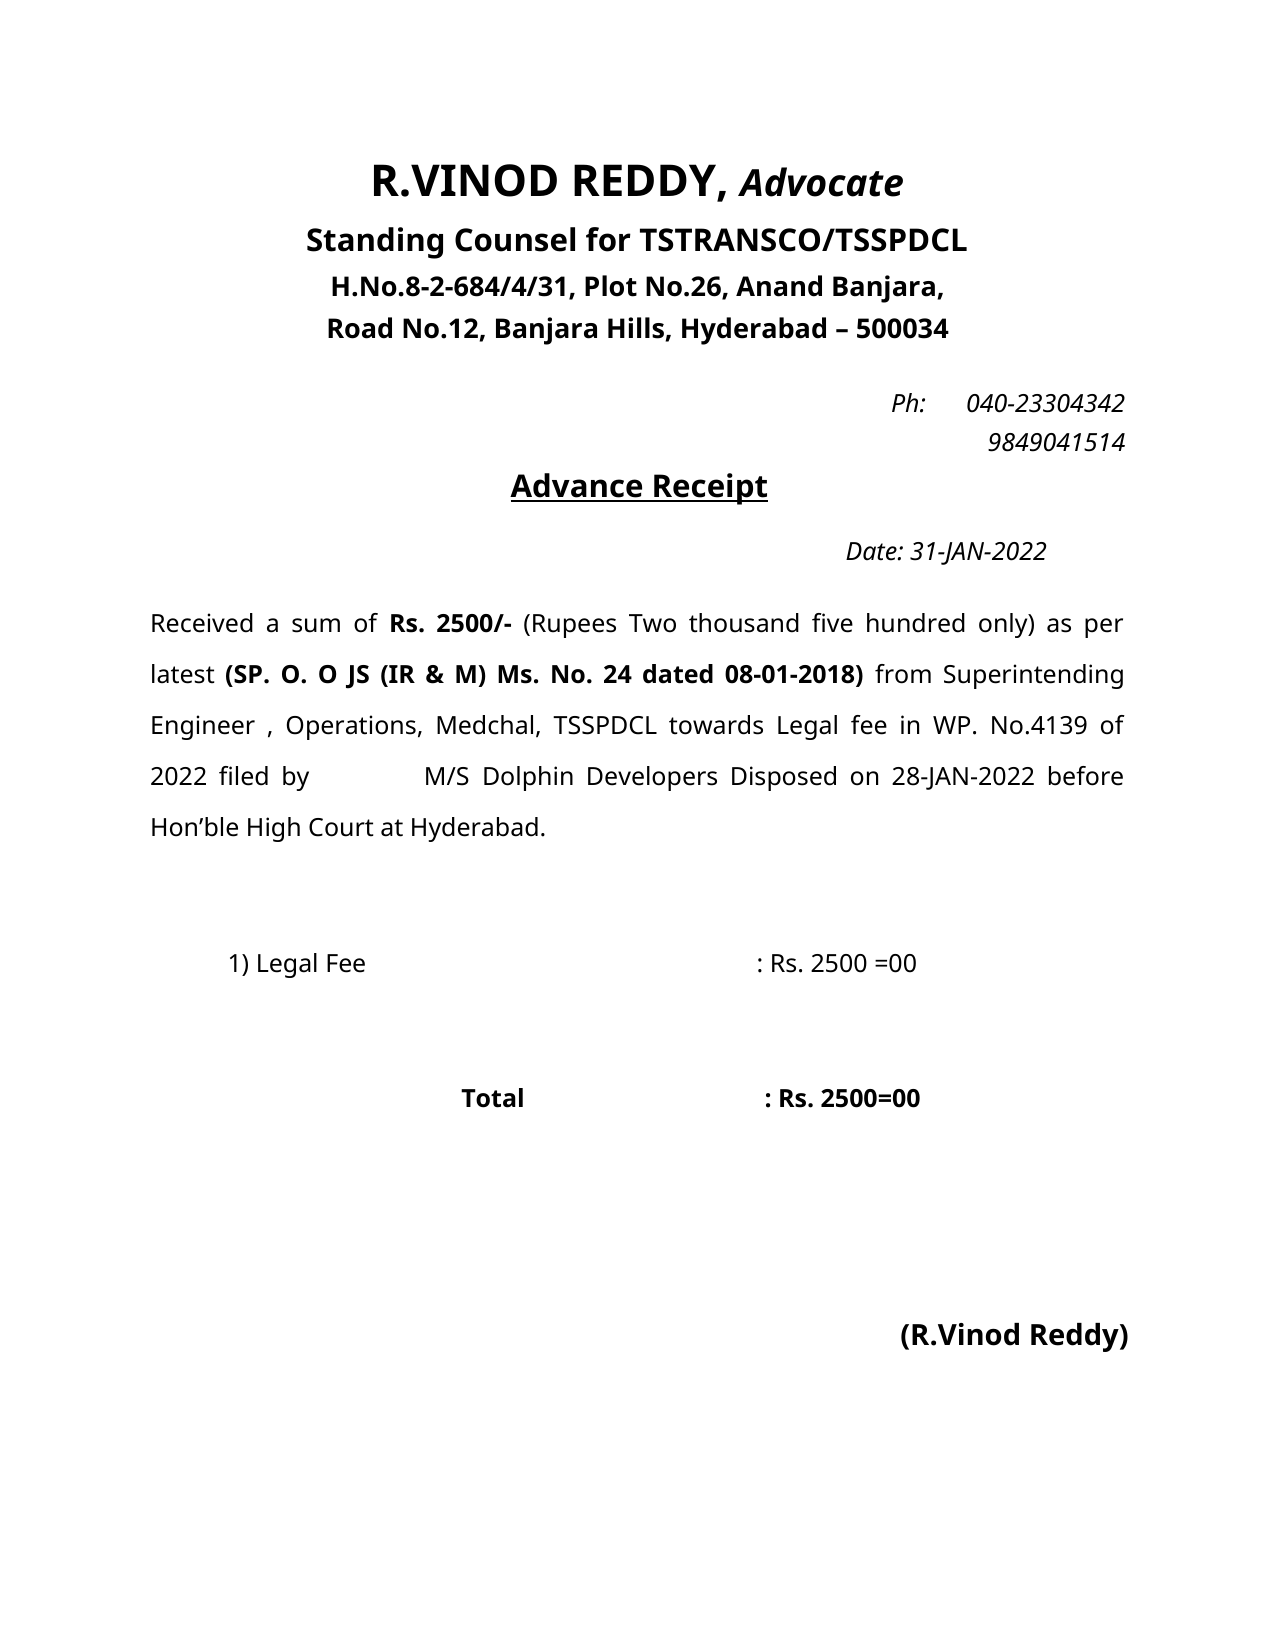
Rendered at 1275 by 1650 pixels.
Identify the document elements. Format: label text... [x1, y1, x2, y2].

text Total : Rs. 2500=00 [227, 1081, 1010, 1115]
text R.VINOD REDDY, Advocate [227, 150, 1047, 209]
text Standing Counsel for TSTRANSCO/TSSPDCL [227, 218, 1047, 261]
text Received a sum of Rs. 2500/- (Rupees Two thousand five hundred only) as per latest (SP. O. O JS (IR & M) Ms. No. 24 dated 08-01-2018) from Superintending Engineer , Operations, Medchal, TSSPDCL towards Legal fee in WP. No.4139 of 2022 filed by M/S Dolphin Developers Disposed on 28-JAN-2022 before Hon’ble High Court at Hyderabad. [150, 605, 1125, 843]
text 9849041514 [150, 424, 1125, 458]
text Date: 31-JAN-2022 [227, 533, 1047, 567]
text Ph: 040-23304342 [150, 385, 1125, 419]
text 1) Legal Fee : Rs. 2500 =00 [227, 945, 1010, 979]
text Road No.12, Banjara Hills, Hyderabad – 500034 [150, 310, 1125, 347]
text H.No.8-2-684/4/31, Plot No.26, Anand Banjara, [150, 267, 1125, 304]
text (R.Vinod Reddy) [677, 1314, 1128, 1354]
text Advance Receipt [150, 463, 1128, 506]
